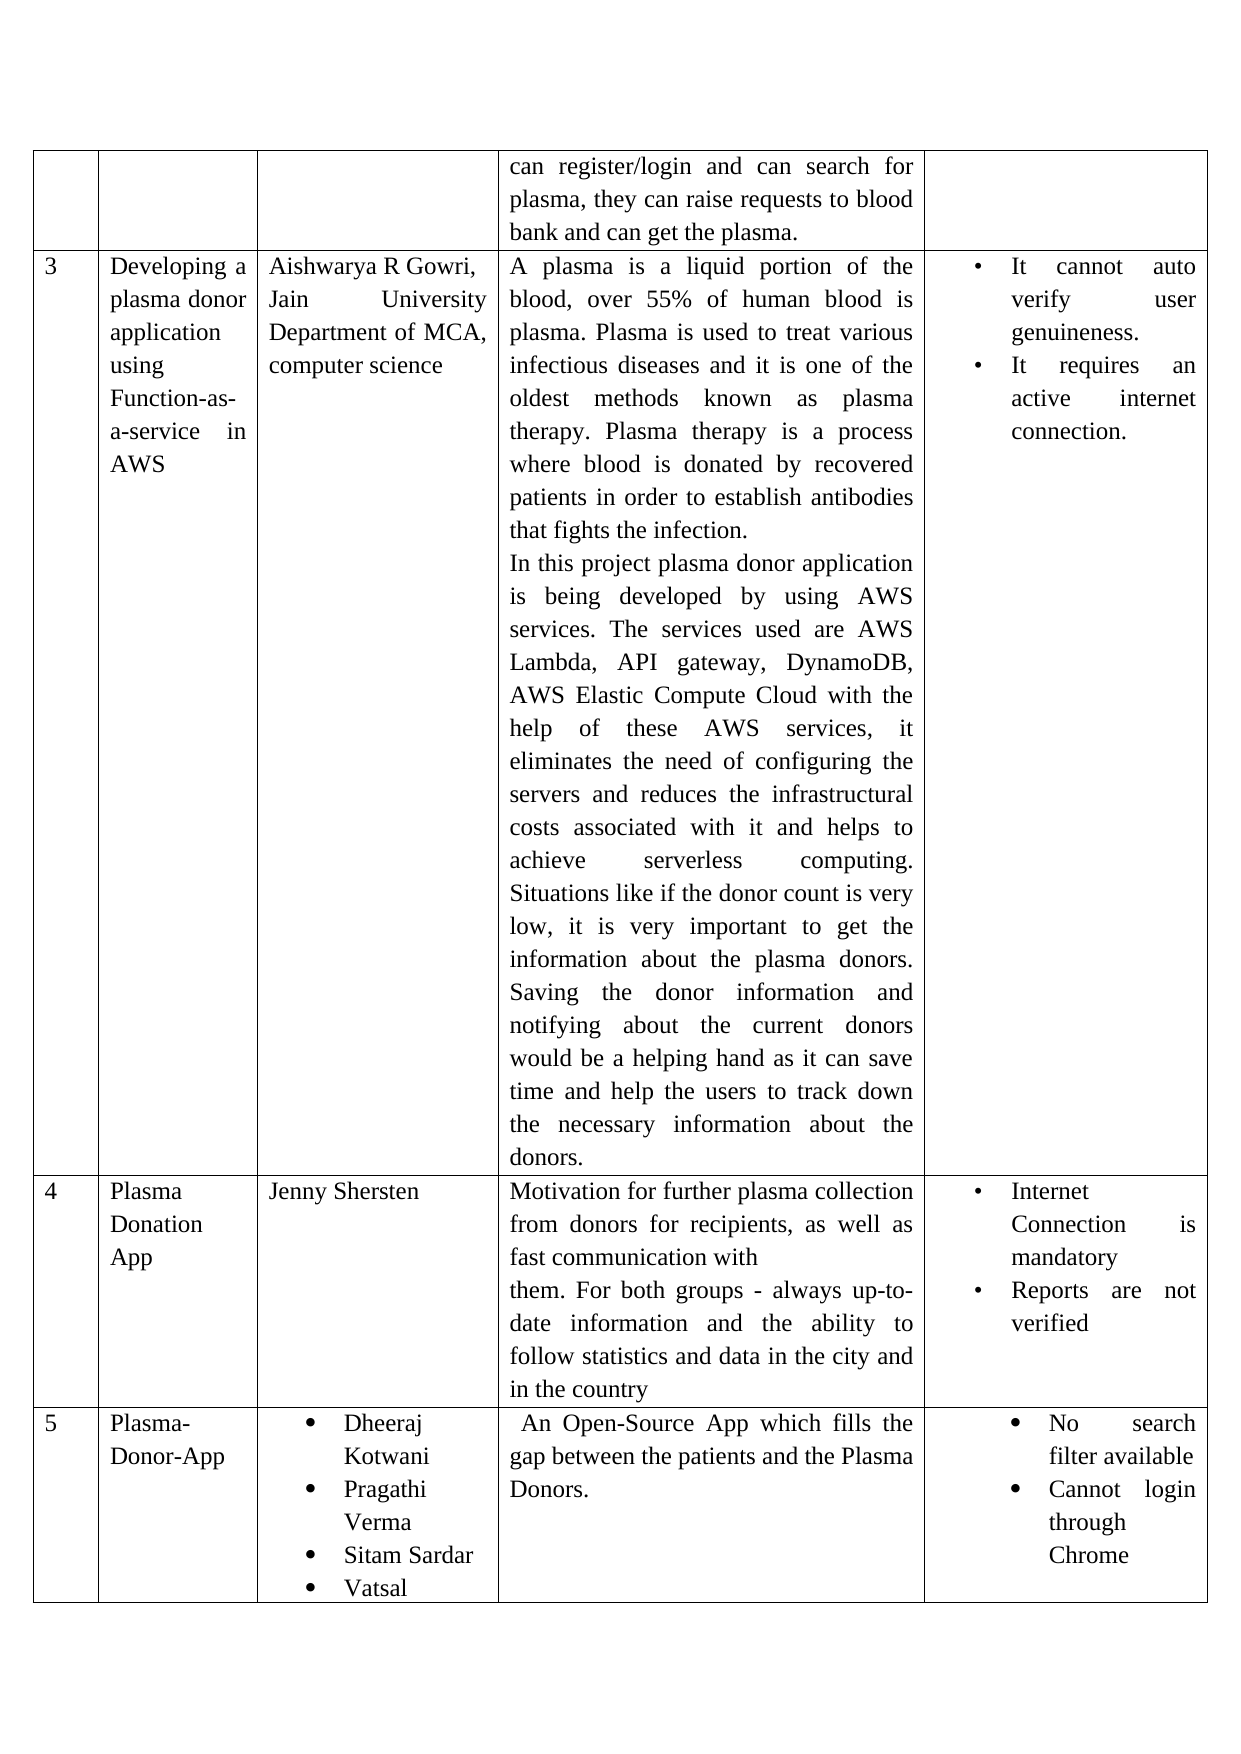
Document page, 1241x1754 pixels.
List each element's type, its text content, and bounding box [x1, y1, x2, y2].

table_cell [258, 151, 498, 250]
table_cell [925, 1408, 1207, 1602]
table_cell 4 [34, 1176, 98, 1407]
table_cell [99, 151, 257, 250]
table_cell Motivation for further plasma collection from donors for recipients, as well as fast communication with them. For both groups - always up-to-date information and the ability to follow statistics and data in the city and in the country [499, 1176, 924, 1407]
table_cell Plasma-Donor-App [99, 1408, 257, 1602]
table_cell It cannot auto verify user genuineness. It requires an active internet connection. [925, 251, 1207, 1175]
table_cell Internet Connection is mandatory Reports are not verified [925, 1176, 1207, 1407]
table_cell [258, 1408, 498, 1602]
table_cell 3 [34, 251, 98, 1175]
table_cell 2 [34, 151, 98, 250]
table_cell 5 [34, 1408, 98, 1602]
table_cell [499, 1408, 924, 1602]
table_cell Aishwarya R Gowri, Jain University Department of MCA, computer science [258, 251, 498, 1175]
table_cell Jenny Shersten [258, 1176, 498, 1407]
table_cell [925, 151, 1207, 250]
table_cell A plasma is a liquid portion of the blood, over 55% of human blood is plasma. Plasma is used to treat various infectious diseases and it is one of the oldest methods known as plasma therapy. Plasma therapy is a process where blood is donated by recovered patients in order to establish antibodies that fights the infection. In this project plasma donor application is being developed by using AWS services. The services used are AWS Lambda, API gateway, DynamoDB, AWS Elastic Compute Cloud with the help of these AWS services, it eliminates the need of configuring the servers and reduces the infrastructural costs associated with it and helps to achieve serverless computing. Situations like if the donor count is very low, it is very important to get the information about the plasma donors. Saving the donor information and notifying about the current donors would be a helping hand as it can save time and help the users to track down the necessary information about the donors. [499, 251, 924, 1175]
table_cell Developing a plasma donor application using Function-as-a-service in AWS [99, 251, 257, 1175]
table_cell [499, 151, 924, 250]
table_cell Plasma Donation App [99, 1176, 257, 1407]
